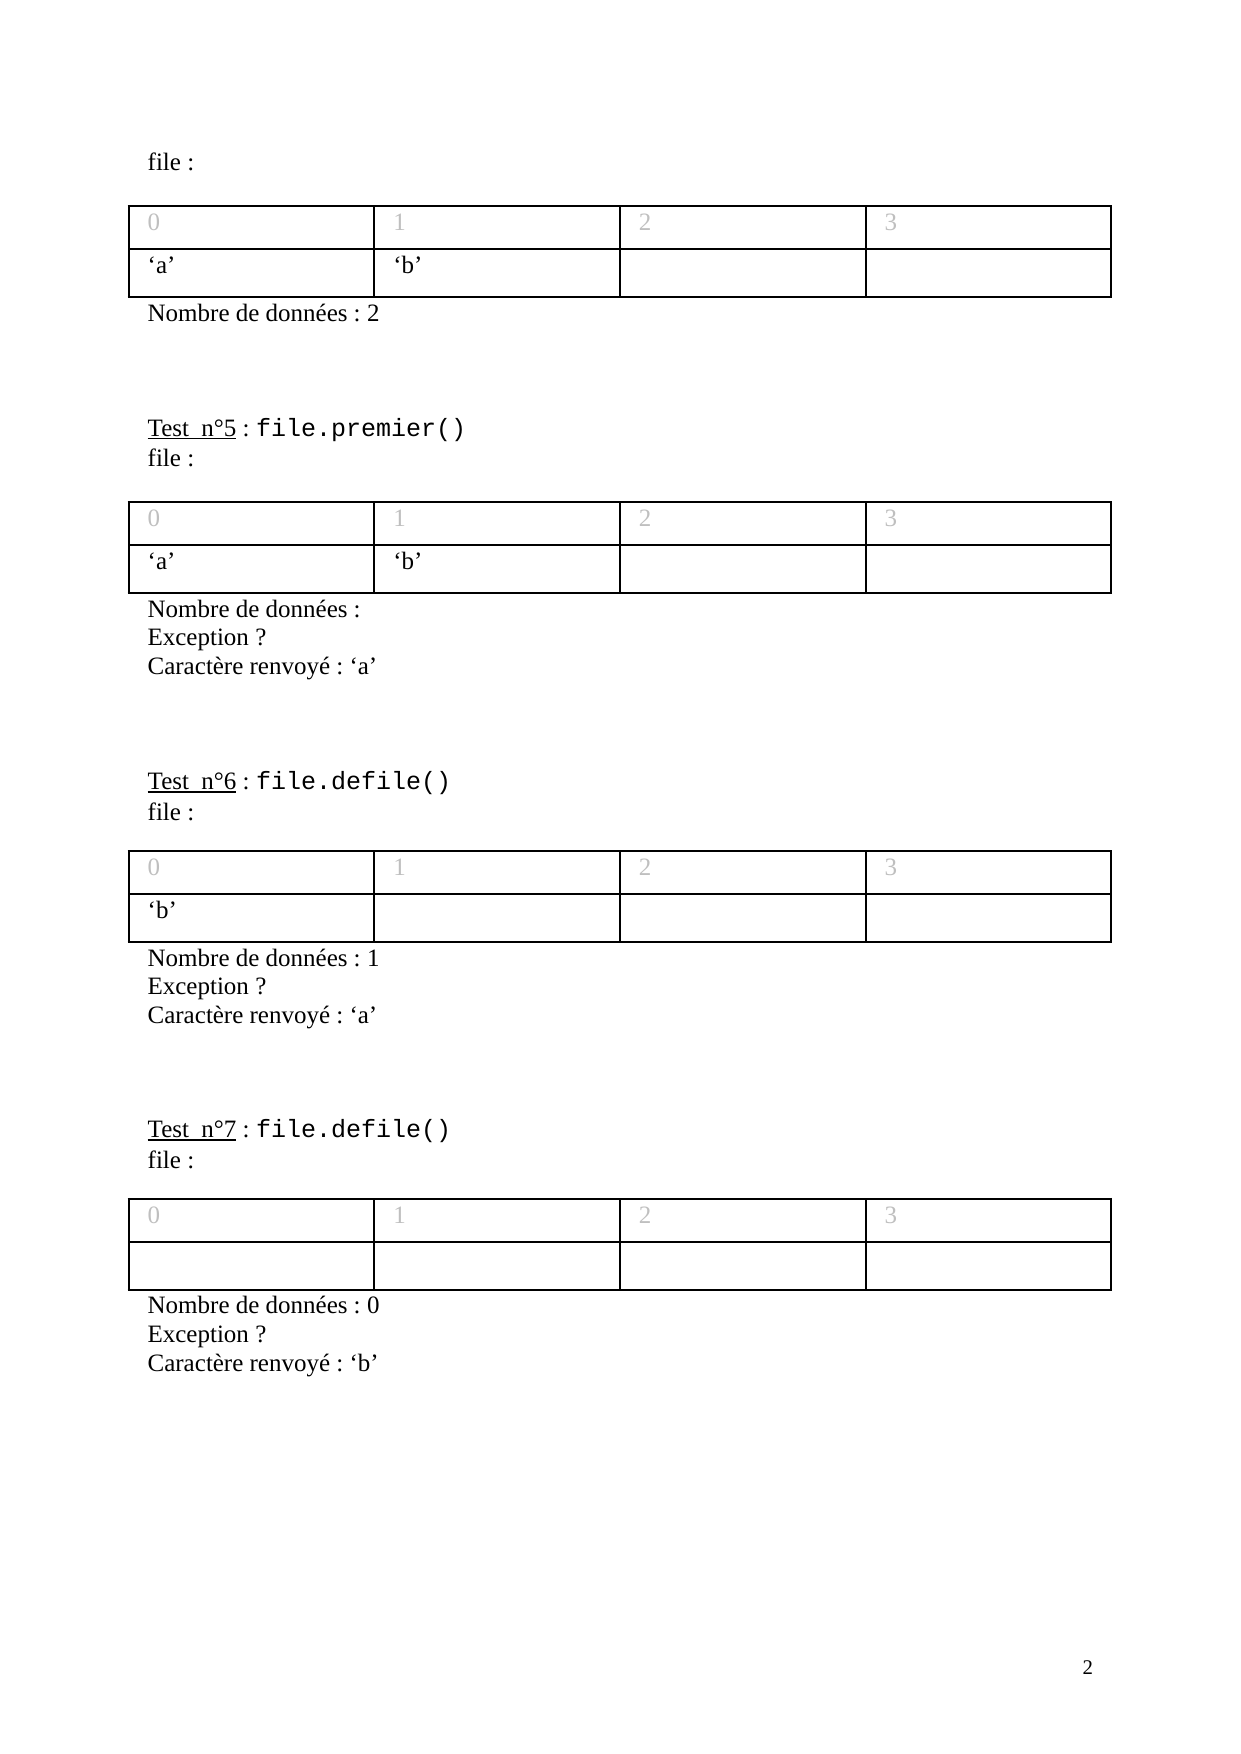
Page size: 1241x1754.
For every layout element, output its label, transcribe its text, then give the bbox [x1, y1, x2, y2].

table_cell [867, 546, 1110, 592]
text Caractère renvoyé : ‘a’ [147, 651, 1093, 680]
table_header 3 [867, 207, 1110, 248]
table_cell [867, 895, 1110, 941]
table_cell [130, 1243, 373, 1288]
table_cell [621, 250, 865, 296]
text file : [147, 147, 1093, 176]
table_cell [621, 1243, 865, 1288]
table_cell [867, 250, 1110, 296]
table_cell ‘b’ [375, 250, 619, 296]
text file : [147, 797, 1093, 826]
table_cell ‘a’ [130, 250, 373, 296]
table_cell ‘b’ [375, 546, 619, 592]
text Test n°7 : file.defile() [147, 1114, 1093, 1145]
text Nombre de données : 2 [147, 298, 1093, 326]
table_header 0 [130, 503, 373, 544]
text file : [147, 1145, 1093, 1174]
table_header 0 [130, 207, 373, 248]
table_header 2 [621, 503, 865, 544]
table_cell [375, 1243, 619, 1288]
table_cell ‘b’ [130, 895, 373, 941]
text Exception ? [147, 1319, 1093, 1348]
table_header 3 [867, 503, 1110, 544]
table_cell ‘a’ [130, 546, 373, 592]
table_header 2 [621, 207, 865, 248]
table_header 0 [130, 1200, 373, 1241]
text Nombre de données : 0 [147, 1291, 1093, 1319]
text Caractère renvoyé : ‘b’ [147, 1348, 1093, 1377]
table_header 1 [375, 207, 619, 248]
table_cell [375, 895, 619, 941]
table_header 1 [375, 852, 619, 893]
table_header 1 [375, 1200, 619, 1241]
table_header 2 [621, 852, 865, 893]
text Exception ? [147, 971, 1093, 1000]
table_cell [621, 546, 865, 592]
text Test n°5 : file.premier() [147, 413, 1093, 443]
table_header 2 [621, 1200, 865, 1241]
table_header 0 [130, 852, 373, 893]
table_header 1 [375, 503, 619, 544]
text Exception ? [147, 622, 1093, 651]
text file : [147, 443, 1093, 472]
table_cell [621, 895, 865, 941]
table_cell [867, 1243, 1110, 1288]
table_header 3 [867, 1200, 1110, 1241]
text Caractère renvoyé : ‘a’ [147, 1000, 1093, 1029]
table_header 3 [867, 852, 1110, 893]
text Test n°6 : file.defile() [147, 766, 1093, 797]
text Nombre de données : 1 [147, 943, 1093, 971]
text Nombre de données : [147, 594, 1093, 622]
